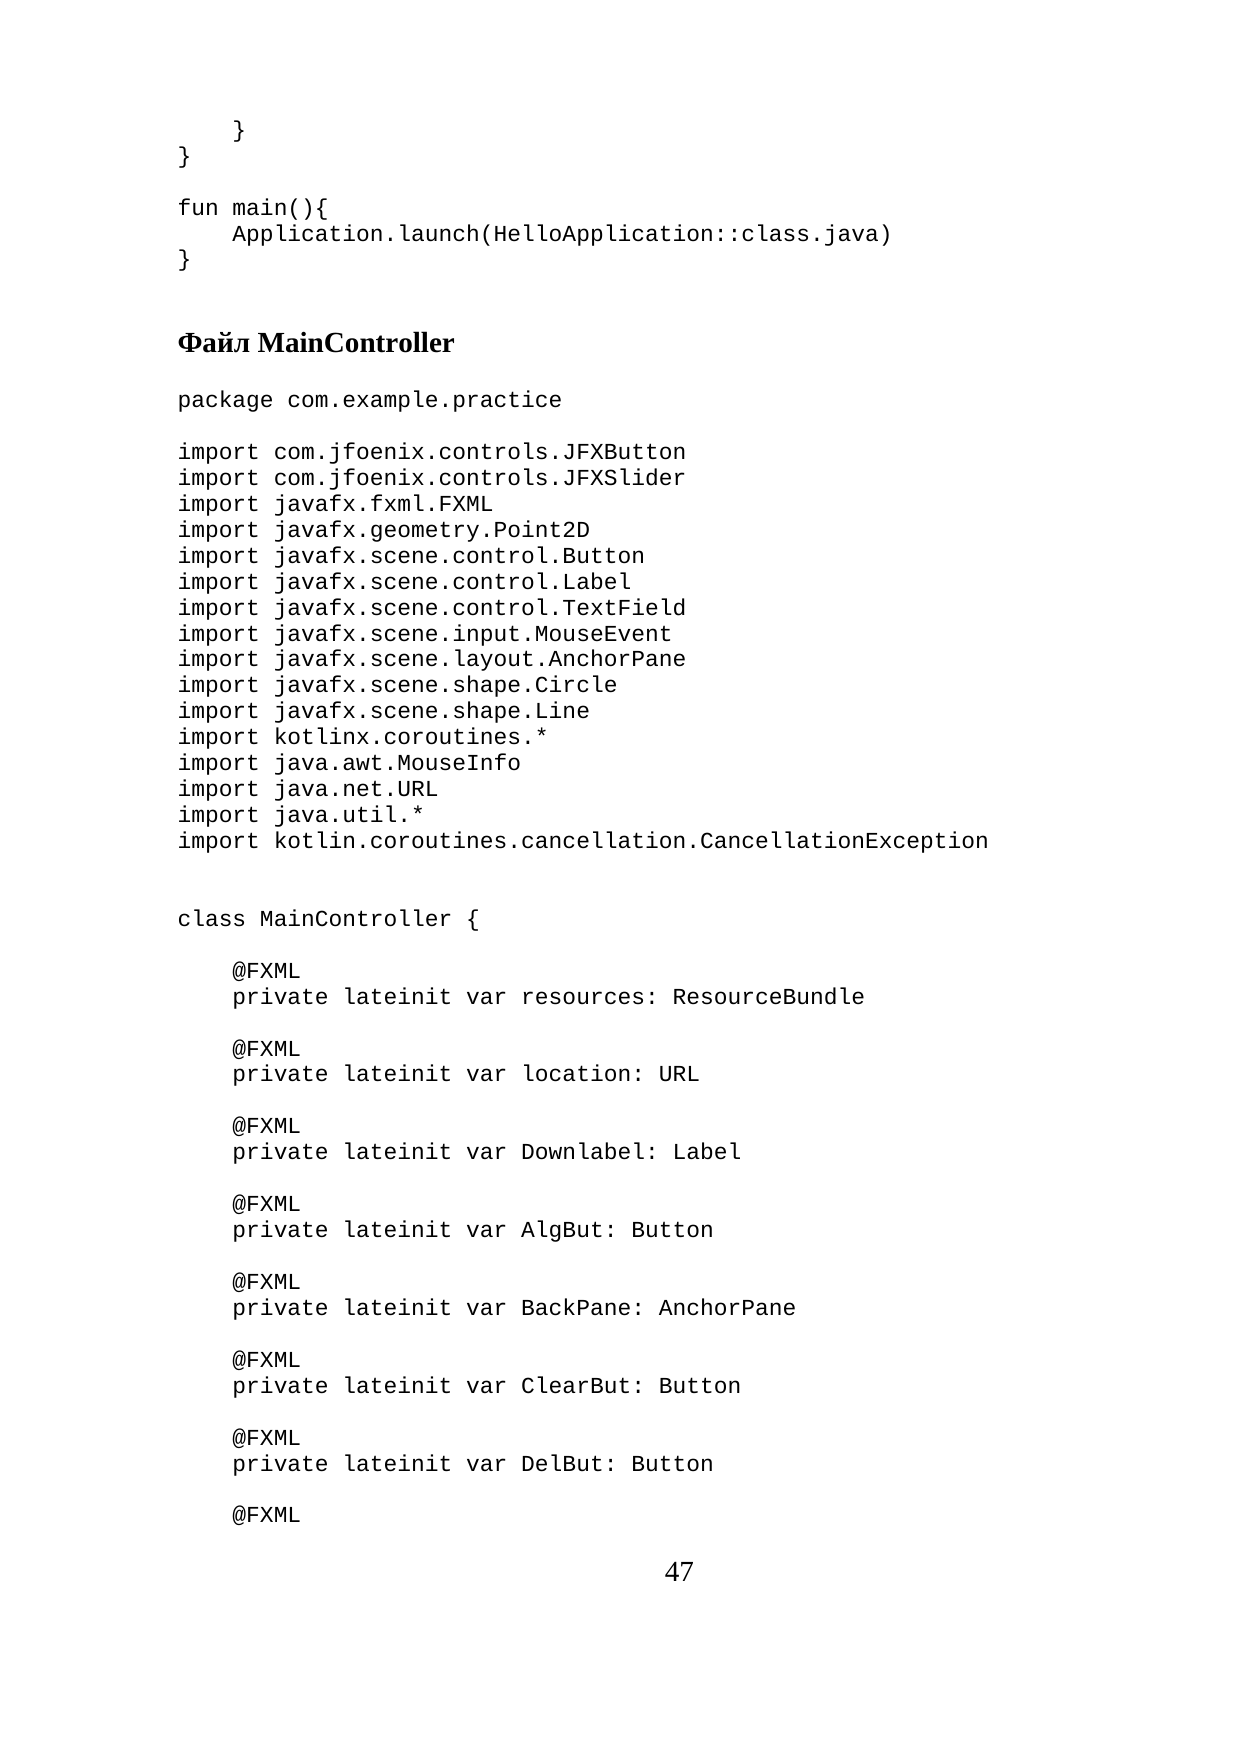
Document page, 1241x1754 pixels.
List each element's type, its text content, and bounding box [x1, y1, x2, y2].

text import com.jfoenix.controls.JFXSlider [177, 466, 1181, 492]
text import javafx.scene.control.Button [177, 544, 1181, 570]
text import javafx.scene.control.Label [177, 570, 1181, 596]
text class MainController { [177, 907, 1181, 933]
text import javafx.scene.input.MouseEvent [177, 622, 1181, 648]
text } [177, 248, 1181, 274]
text @FXML [177, 959, 1181, 985]
text private lateinit var ClearBut: Button [177, 1374, 1181, 1400]
text import javafx.scene.layout.AnchorPane [177, 648, 1181, 674]
text import javafx.scene.control.TextField [177, 596, 1181, 622]
text private lateinit var BackPane: AnchorPane [177, 1296, 1181, 1322]
text @FXML [177, 1426, 1181, 1452]
text } [177, 144, 1181, 170]
text private lateinit var Downlabel: Label [177, 1141, 1181, 1167]
text import javafx.scene.shape.Circle [177, 674, 1181, 700]
text import kotlinx.coroutines.* [177, 726, 1181, 752]
text @FXML [177, 1115, 1181, 1141]
text private lateinit var location: URL [177, 1063, 1181, 1089]
text package com.example.practice [177, 388, 1181, 414]
text @FXML [177, 1348, 1181, 1374]
text import java.net.URL [177, 777, 1181, 803]
text import java.util.* [177, 803, 1181, 829]
text } [177, 118, 1181, 144]
text @FXML [177, 1037, 1181, 1063]
text Application.launch(HelloApplication::class.java) [177, 222, 1181, 248]
text Файл MainController [177, 326, 1181, 359]
text import javafx.scene.shape.Line [177, 700, 1181, 726]
text private lateinit var AlgBut: Button [177, 1218, 1181, 1244]
text fun main(){ [177, 196, 1181, 222]
text import com.jfoenix.controls.JFXButton [177, 440, 1181, 466]
text @FXML [177, 1270, 1181, 1296]
text @FXML [177, 1192, 1181, 1218]
text import javafx.fxml.FXML [177, 492, 1181, 518]
text private lateinit var DelBut: Button [177, 1452, 1181, 1478]
text import java.awt.MouseInfo [177, 752, 1181, 777]
text import javafx.geometry.Point2D [177, 518, 1181, 544]
text private lateinit var resources: ResourceBundle [177, 985, 1181, 1011]
text import kotlin.coroutines.cancellation.CancellationException [177, 829, 1181, 855]
text @FXML [177, 1504, 1181, 1530]
